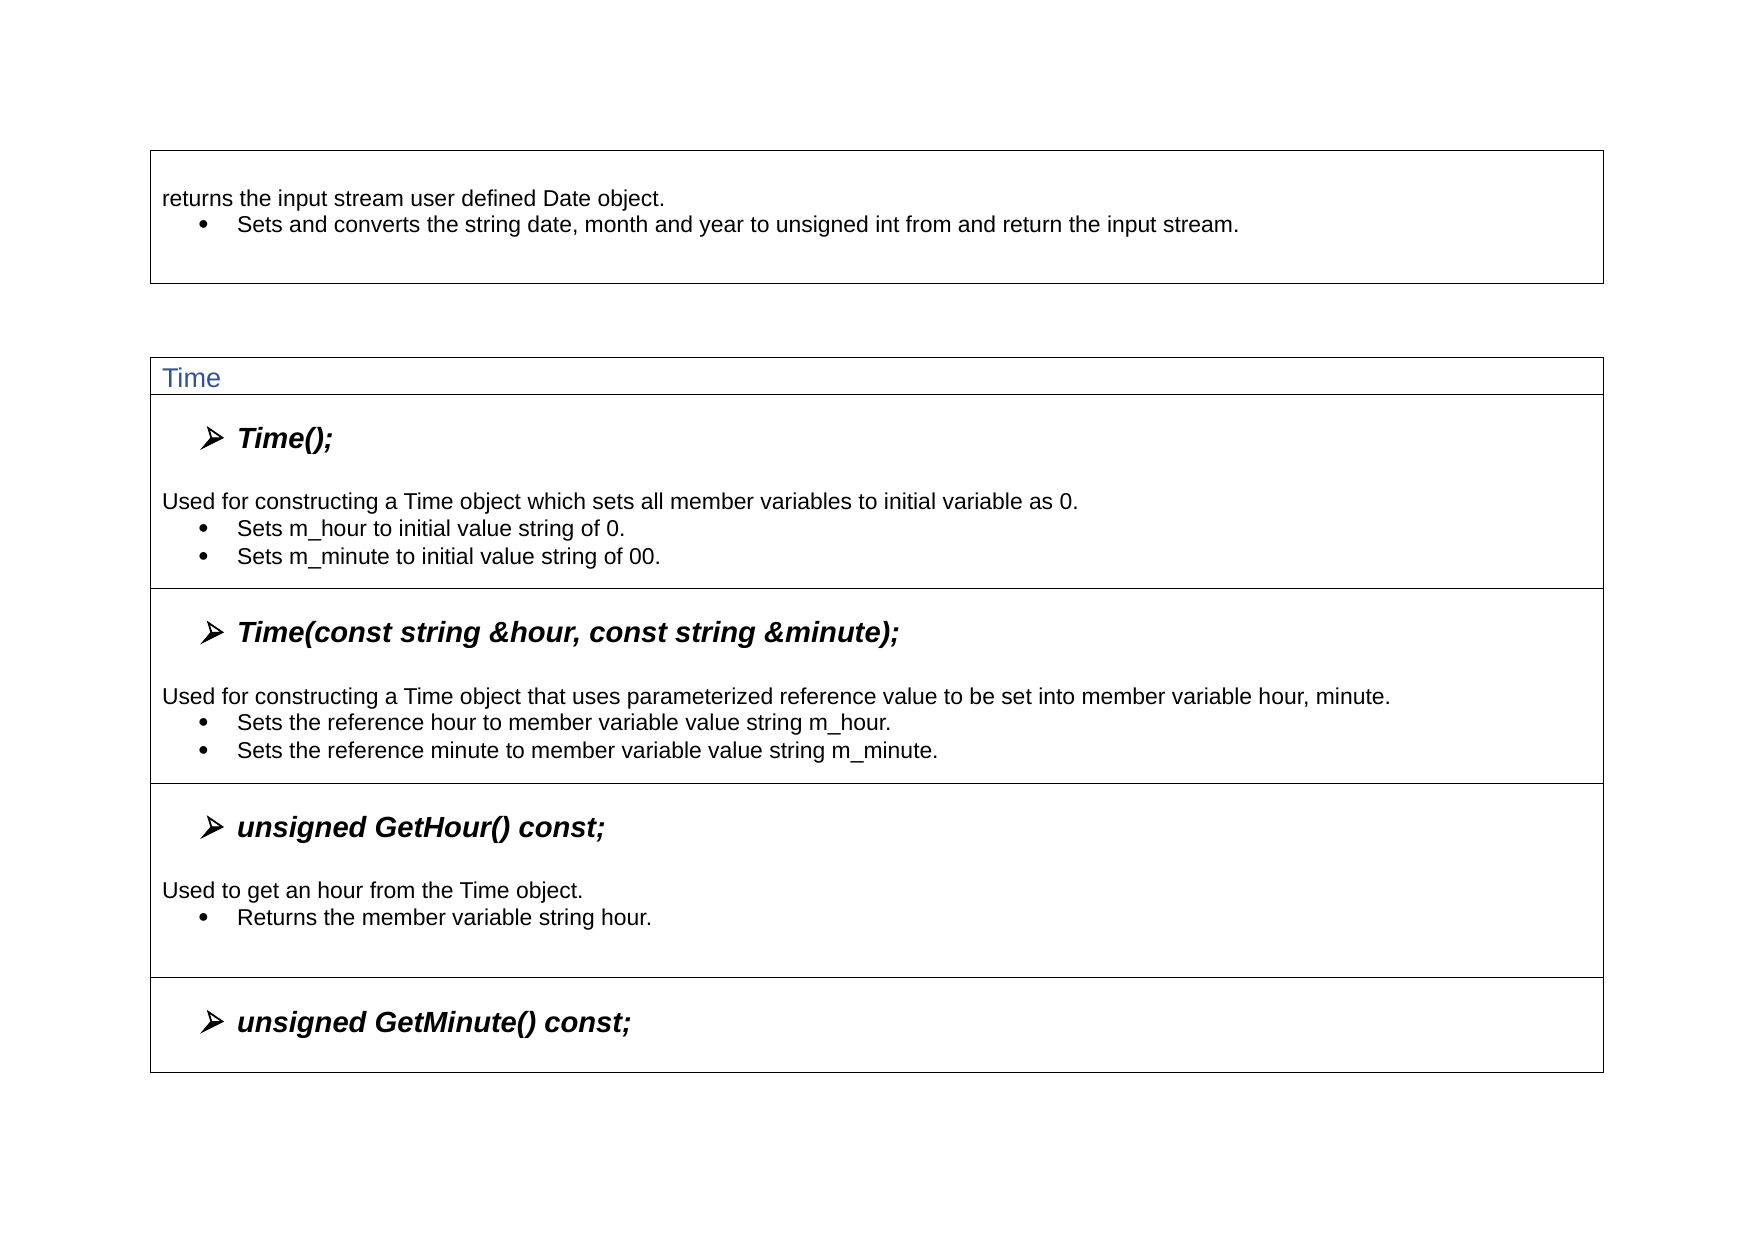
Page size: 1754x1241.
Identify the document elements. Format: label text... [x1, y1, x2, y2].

table_cell Time(); Used for constructing a Time object which sets all member variables to initial variable as 0. Sets m_hour to initial value string of 0. Sets m_minute to initial value string of 00. [151, 395, 1603, 588]
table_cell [151, 978, 1603, 1072]
table_cell Time(const string &hour, const string &minute); Used for constructing a Time object that uses parameterized reference value to be set into member variable hour, minute. Sets the reference hour to member variable value string m_hour. Sets the reference minute to member variable value string m_minute. [151, 589, 1603, 783]
table_cell unsigned GetHour() const; Used to get an hour from the Time object. Returns the member variable string hour. [151, 784, 1603, 977]
table_header Time [151, 358, 1603, 393]
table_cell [151, 151, 1603, 282]
